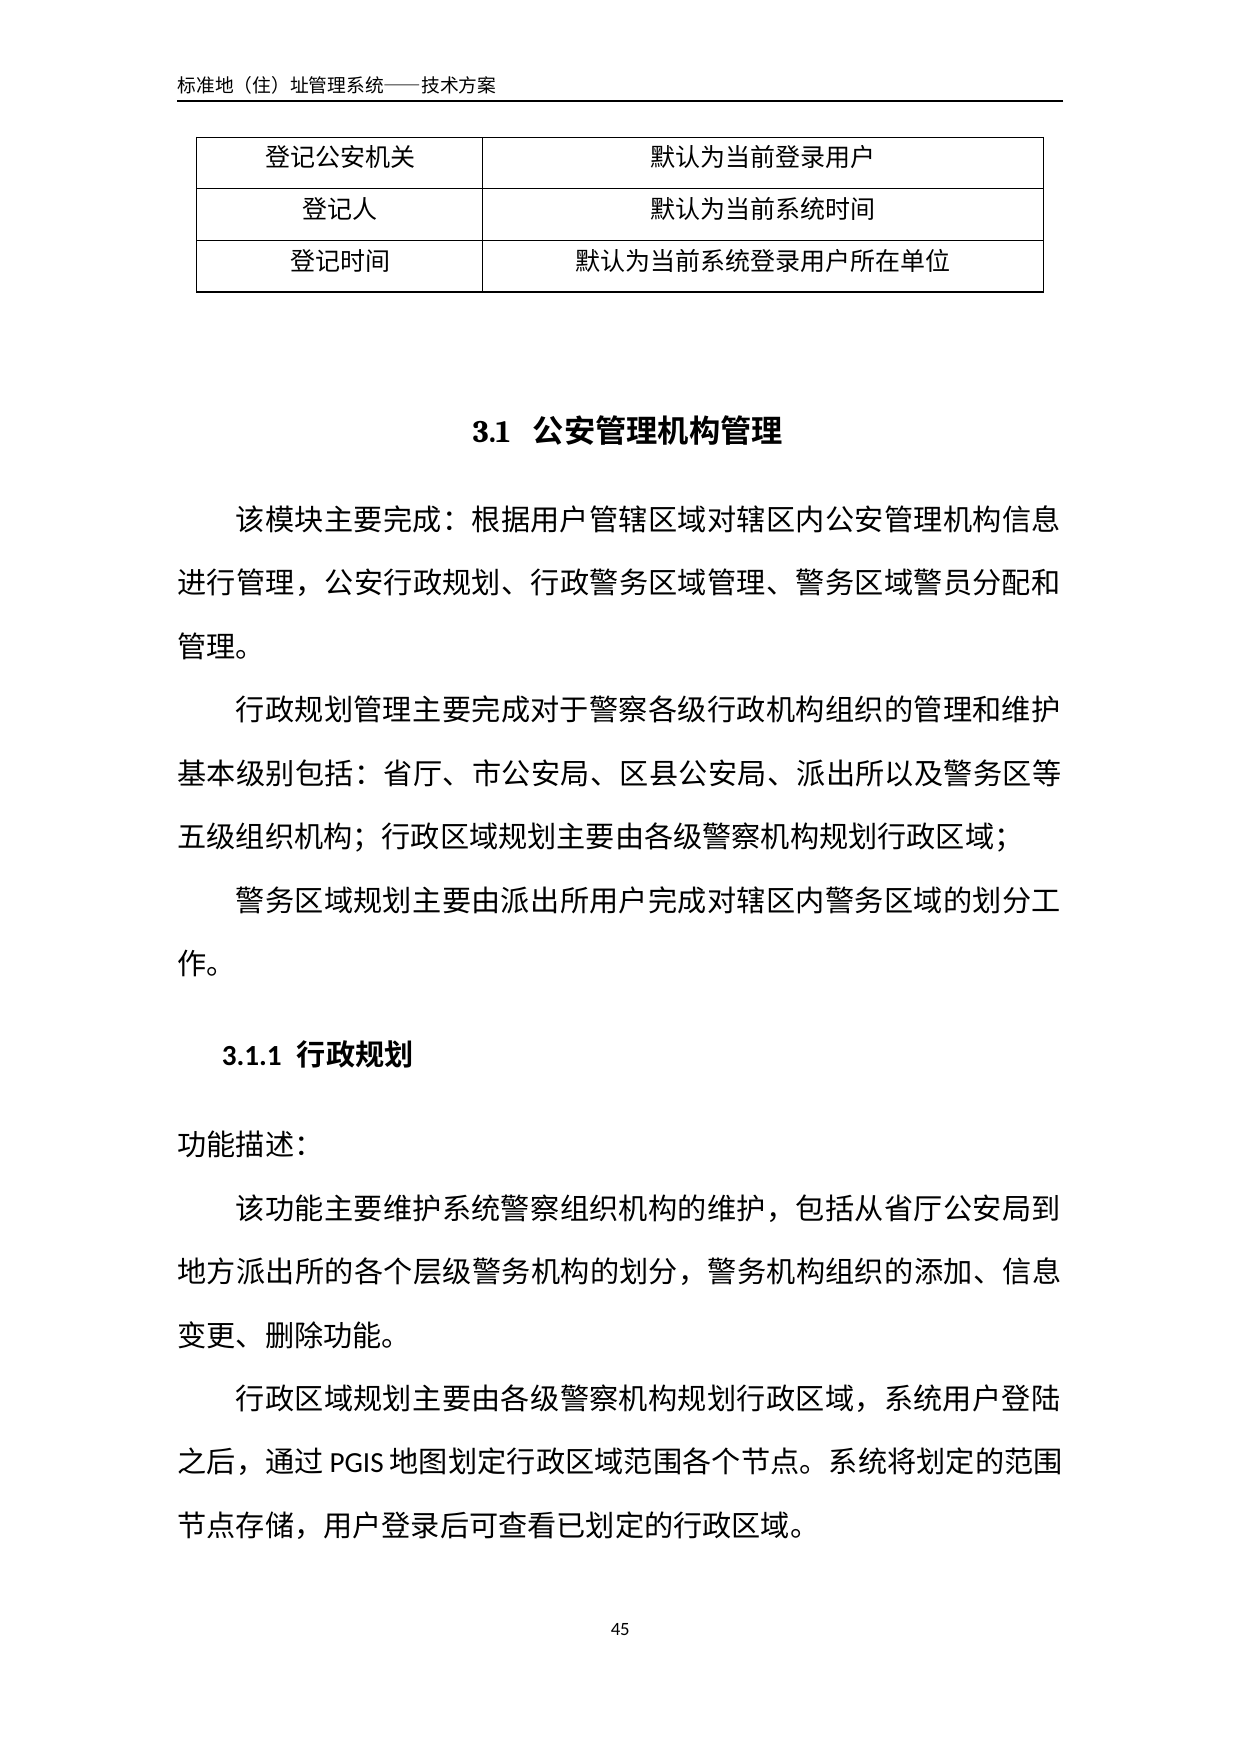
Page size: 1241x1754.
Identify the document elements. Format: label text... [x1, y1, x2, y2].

text 警务区域规划主要由派出所用户完成对辖区内警务区域的划分工作。 [177, 877, 1063, 983]
text 该功能主要维护系统警察组织机构的维护，包括从省厅公安局到地方派出所的各个层级警务机构的划分，警务机构组织的添加、信息变更、删除功能。 [177, 1185, 1063, 1354]
table_cell 默认为当前系统登录用户所在单位 [483, 241, 1043, 291]
text 该模块主要完成：根据用户管辖区域对辖区内公安管理机构信息进行管理，公安行政规划、行政警务区域管理、警务区域警员分配和管理。 [177, 497, 1063, 666]
table_cell 登记公安机关 [197, 138, 482, 188]
subtitle 公安管理机构管理 [473, 406, 1063, 451]
text 功能描述： [177, 1122, 1063, 1164]
table_cell 默认为当前系统时间 [483, 189, 1043, 240]
table_cell 登记人 [197, 189, 482, 240]
text 行政规划管理主要完成对于警察各级行政机构组织的管理和维护，基本级别包括：省厅、市公安局、区县公安局、派出所以及警务区等五级组织机构；行政区域规划主要由各级警察机构规划行政区域； [177, 687, 1063, 856]
table_cell 登记时间 [197, 241, 482, 291]
text 行政区域规划主要由各级警察机构规划行政区域，系统用户登陆之后，通过PGIS地图划定行政区域范围各个节点。系统将划定的范围节点存储，用户登录后可查看已划定的行政区域。 [177, 1376, 1063, 1545]
table_cell 默认为当前登录用户 [483, 138, 1043, 188]
subtitle 行政规划 [222, 1031, 1063, 1073]
